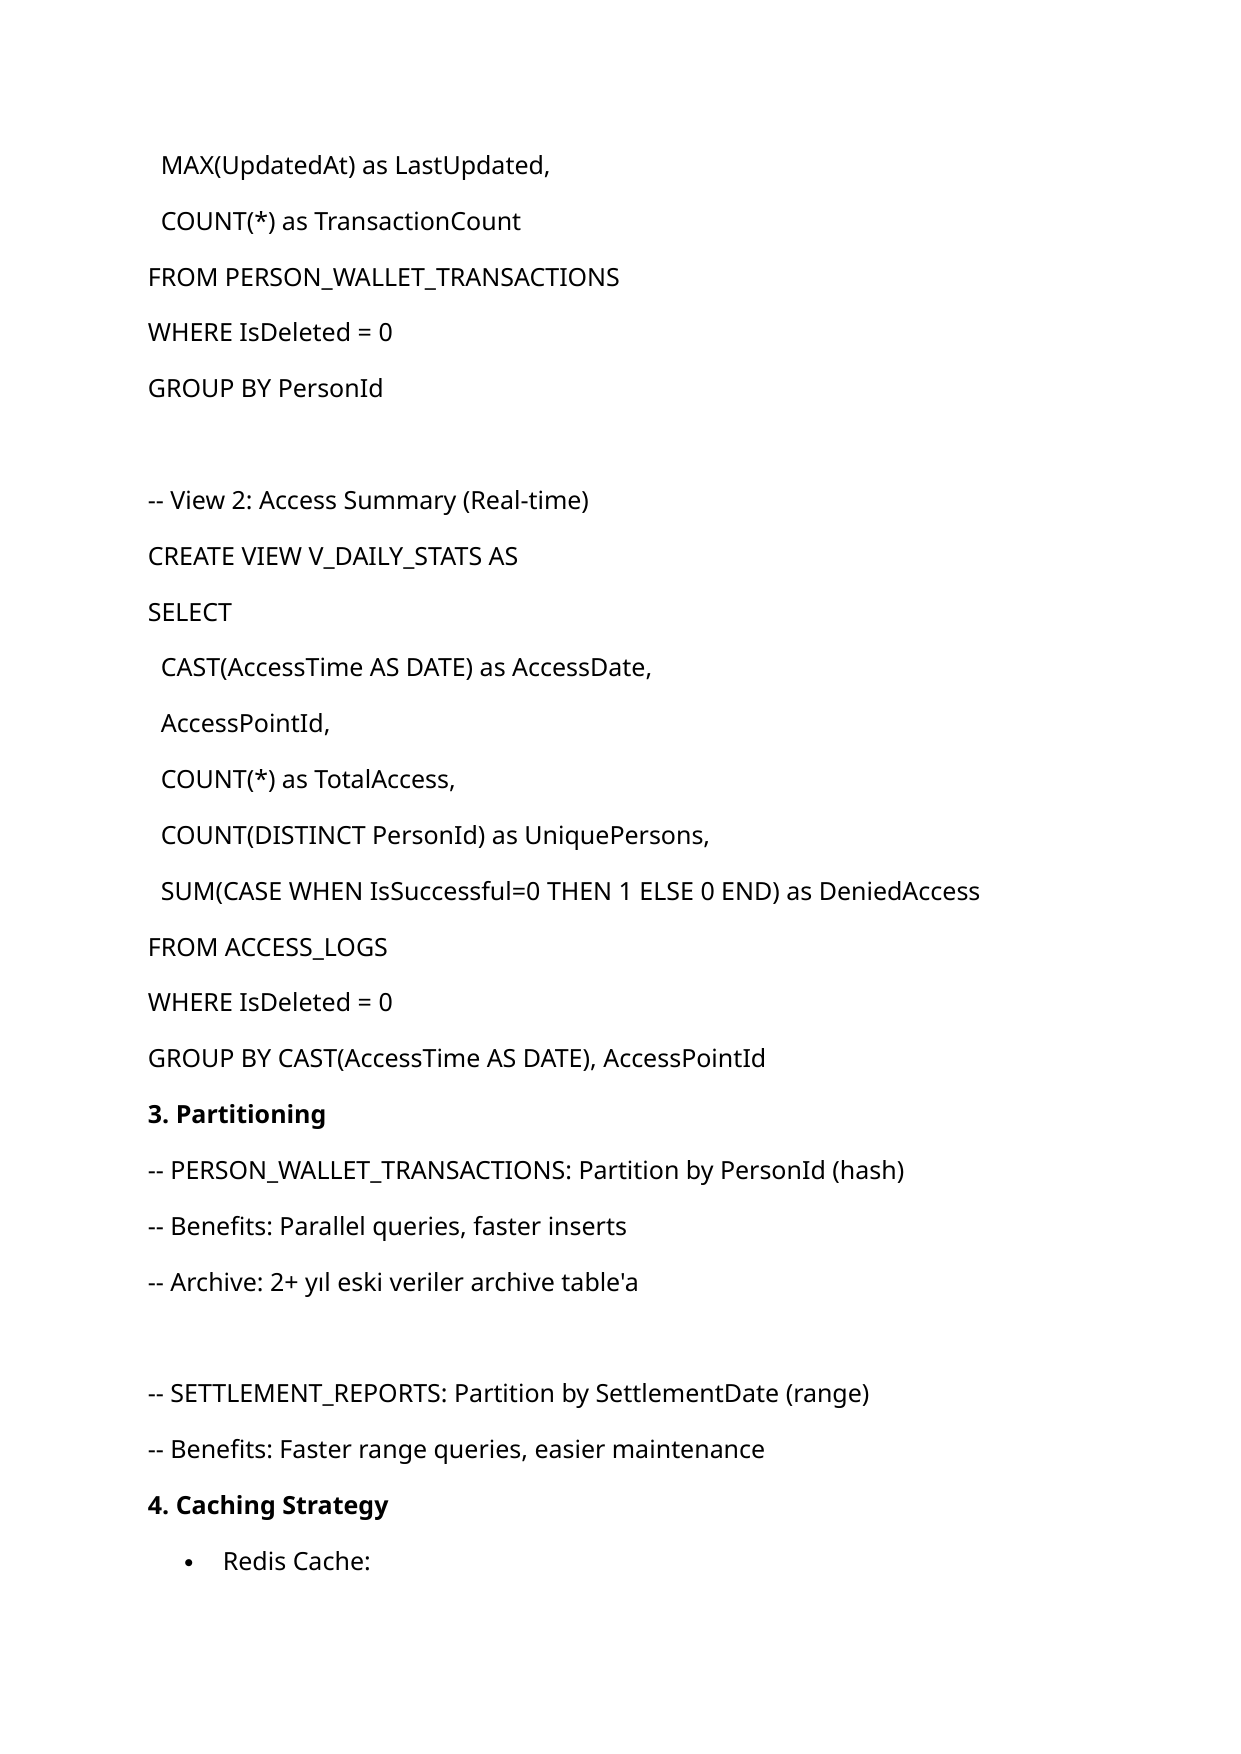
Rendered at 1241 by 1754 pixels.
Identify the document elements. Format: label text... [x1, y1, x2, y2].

text WHERE IsDeleted = 0 [148, 985, 1093, 1019]
text COUNT(DISTINCT PersonId) as UniquePersons, [148, 818, 1093, 852]
text -- Benefits: Faster range queries, easier maintenance [148, 1432, 1093, 1466]
text -- PERSON_WALLET_TRANSACTIONS: Partition by PersonId (hash) [148, 1153, 1093, 1187]
text 4. Caching Strategy [148, 1488, 1093, 1522]
text SELECT [148, 594, 1093, 628]
text GROUP BY CAST(AccessTime AS DATE), AccessPointId [148, 1041, 1093, 1075]
text CREATE VIEW V_DAILY_STATS AS [148, 538, 1093, 572]
text CAST(AccessTime AS DATE) as AccessDate, [148, 650, 1093, 684]
text MAX(UpdatedAt) as LastUpdated, [148, 148, 1093, 182]
text -- Benefits: Parallel queries, faster inserts [148, 1208, 1093, 1242]
text COUNT(*) as TotalAccess, [148, 762, 1093, 796]
text -- View 2: Access Summary (Real-time) [148, 483, 1093, 517]
text GROUP BY PersonId [148, 371, 1093, 405]
text FROM ACCESS_LOGS [148, 929, 1093, 963]
text -- SETTLEMENT_REPORTS: Partition by SettlementDate (range) [148, 1376, 1093, 1410]
text AccessPointId, [148, 706, 1093, 740]
text FROM PERSON_WALLET_TRANSACTIONS [148, 259, 1093, 293]
text -- Archive: 2+ yıl eski veriler archive table'a [148, 1264, 1093, 1298]
text SUM(CASE WHEN IsSuccessful=0 THEN 1 ELSE 0 END) as DeniedAccess [148, 873, 1093, 907]
text 3. Partitioning [148, 1097, 1093, 1131]
text WHERE IsDeleted = 0 [148, 315, 1093, 349]
text COUNT(*) as TransactionCount [148, 203, 1093, 237]
list Redis Cache: [185, 1543, 1093, 1577]
